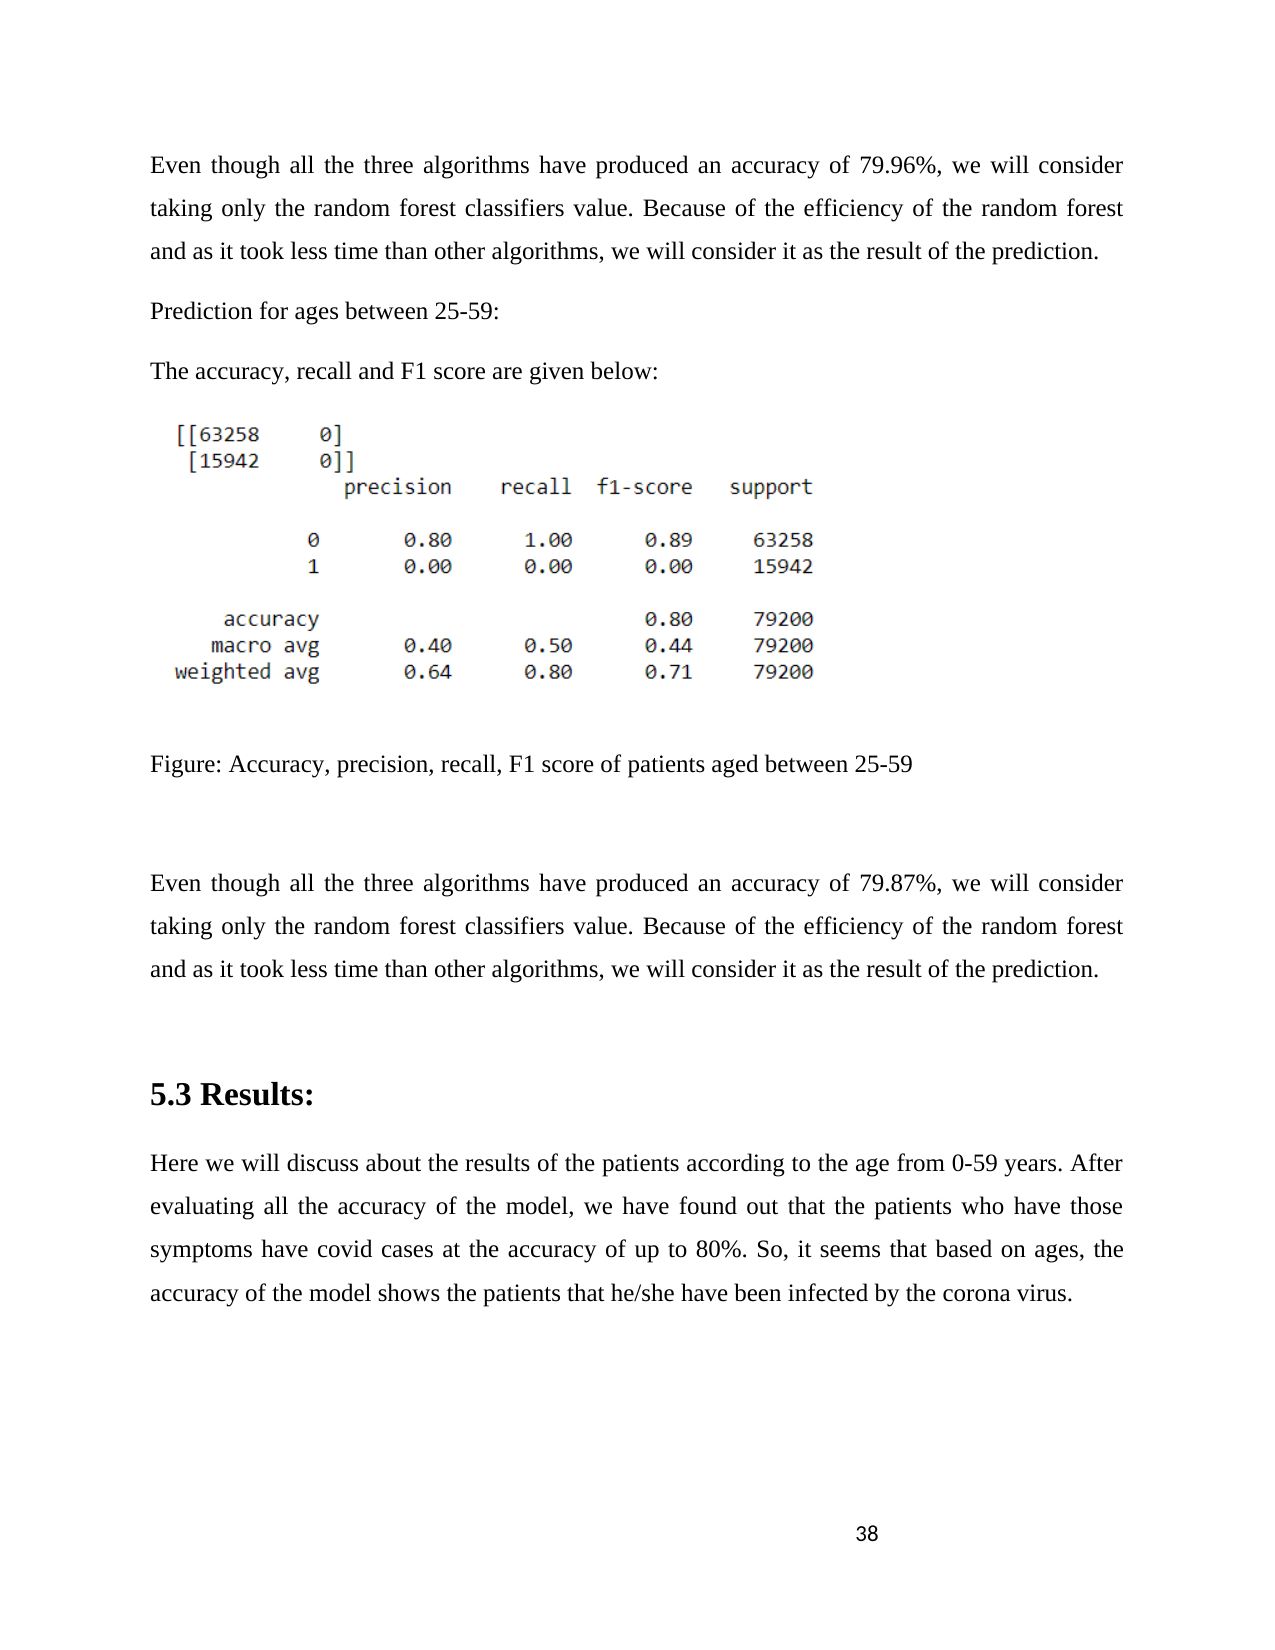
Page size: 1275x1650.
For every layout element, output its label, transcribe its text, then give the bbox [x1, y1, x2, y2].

picture [150, 415, 851, 719]
text 5.3 Results: [150, 1074, 1125, 1112]
text Even though all the three algorithms have produced an accuracy of 79.87%, we will consider taking only the random forest classifiers value. Because of the efficiency of the random forest and as it took less time than other algorithms, we will consider it as the result of the prediction. [150, 868, 1125, 983]
text Figure: Accuracy, precision, recall, F1 score of patients aged between 25-59 [150, 749, 1125, 777]
text Here we will discuss about the results of the patients according to the age from 0-59 years. After evaluating all the accuracy of the model, we have found out that the patients who have those symptoms have covid cases at the accuracy of up to 80%. So, it seems that based on ages, the accuracy of the model shows the patients that he/she have been infected by the corona virus. [150, 1148, 1125, 1306]
text The accuracy, recall and F1 score are given below: [150, 356, 1125, 384]
text Even though all the three algorithms have produced an accuracy of 79.96%, we will consider taking only the random forest classifiers value. Because of the efficiency of the random forest and as it took less time than other algorithms, we will consider it as the result of the prediction. [150, 150, 1125, 265]
text Prediction for ages between 25-59: [150, 296, 1125, 325]
